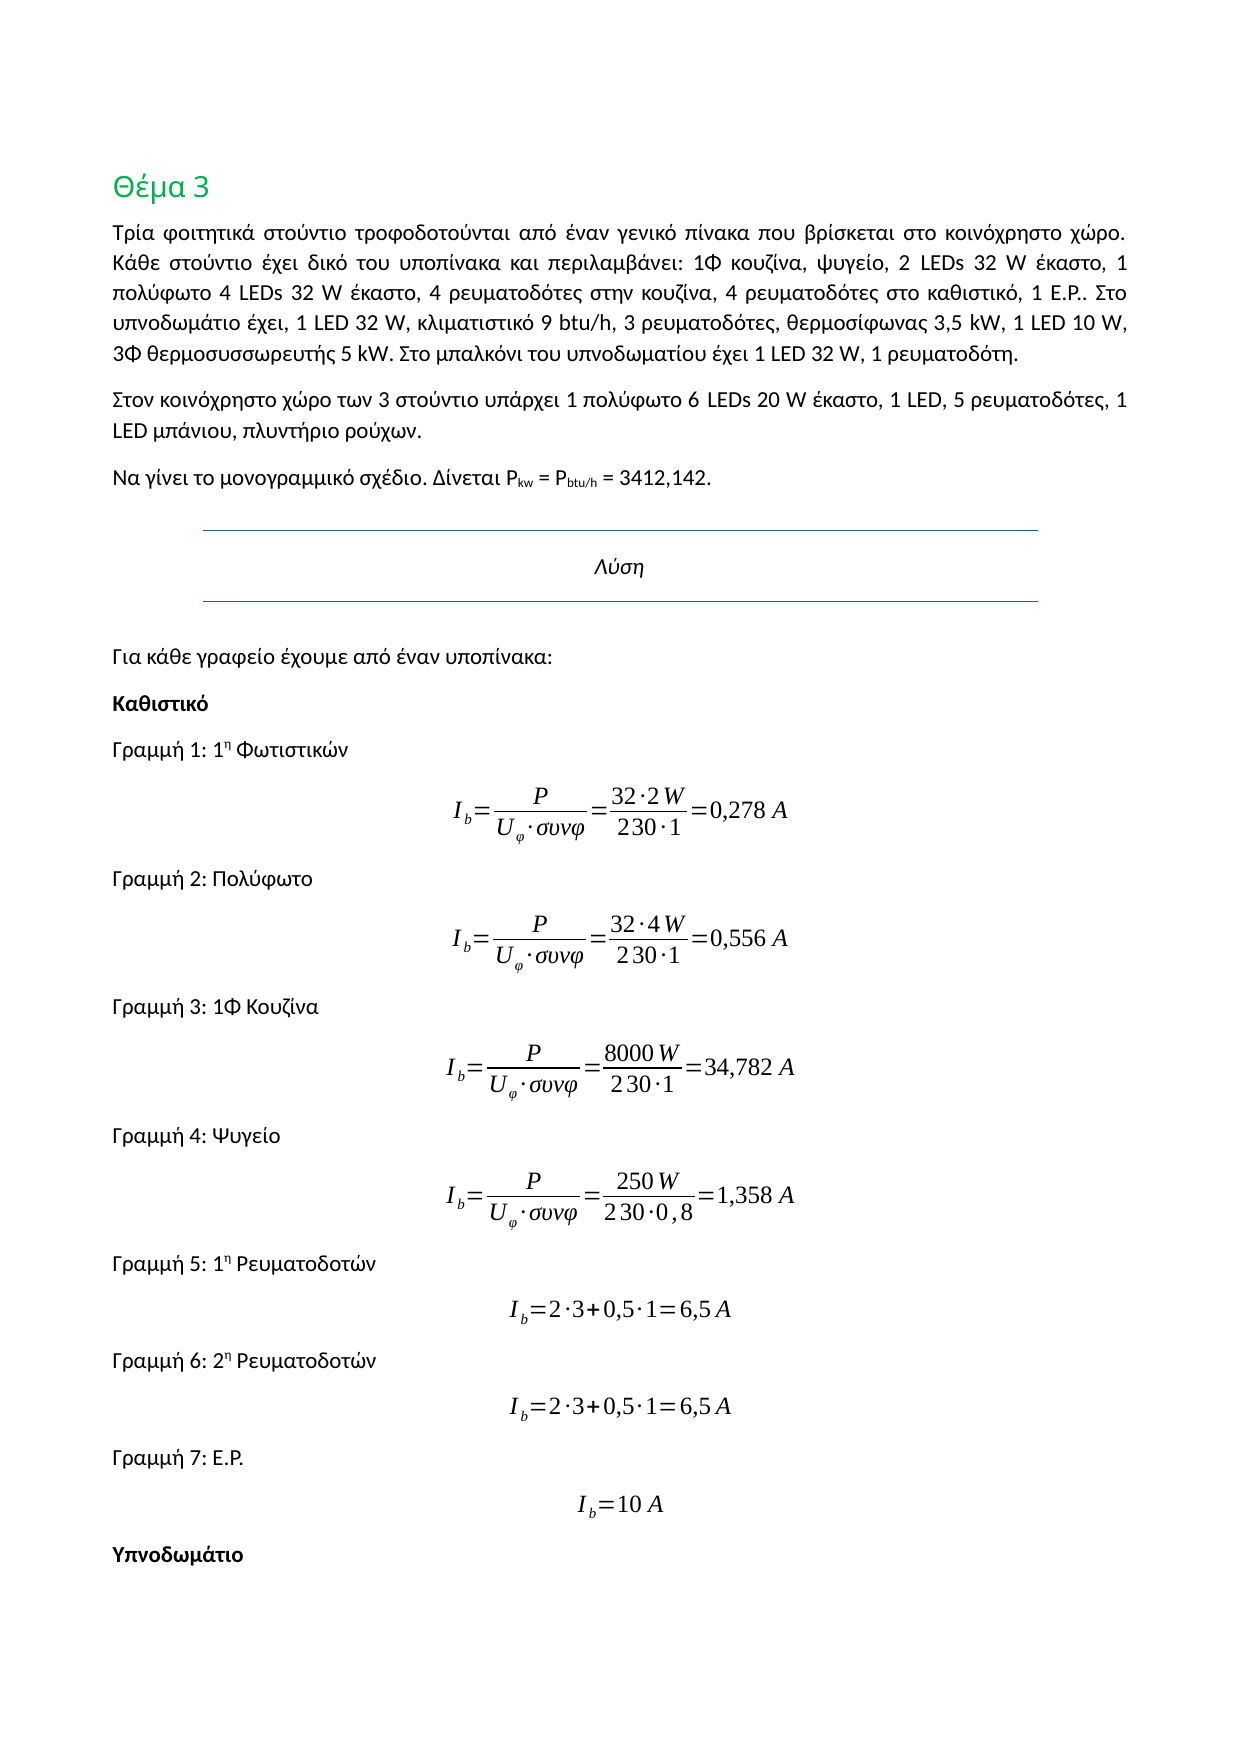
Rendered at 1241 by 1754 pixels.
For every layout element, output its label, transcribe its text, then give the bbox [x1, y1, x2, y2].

text Λύση [202, 531, 1038, 602]
text Γραμμή 7: Ε.Ρ. [112, 1443, 1128, 1471]
text Για κάθε γραφείο έχουμε από έναν υποπίνακα: [112, 642, 1128, 670]
text Γραμμή 6: 2η Ρευματοδοτών [112, 1346, 1128, 1374]
text Γραμμή 2: Πολύφωτο [112, 864, 1128, 892]
text Καθιστικό [112, 689, 1128, 717]
text Γραμμή 3: 1Φ Κουζίνα [112, 992, 1128, 1020]
text Γραμμή 1: 1η Φωτιστικών [112, 736, 1128, 763]
subtitle Θέμα 3 [112, 167, 1128, 206]
text Υπνοδωμάτιο [112, 1541, 1128, 1568]
text Τρία φοιτητικά στούντιο τροφοδοτούνται από έναν γενικό πίνακα που βρίσκεται στο κοινόχρηστο χώρο. Κάθε στούντιο έχει δικό του υποπίνακα και περιλαμβάνει: 1Φ κουζίνα, ψυγείο, 2 LEDs 32 W έκαστο, 1 πολύφωτο 4 LEDs 32 W έκαστο, 4 ρευματοδότες στην κουζίνα, 4 ρευματοδότες στο καθιστικό, 1 Ε.Ρ.. Στο υπνοδωμάτιο έχει, 1 LED 32 W, κλιματιστικό 9 btu/h, 3 ρευματοδότες, θερμοσίφωνας 3,5 kW, 1 LED 10 W, 3Φ θερμοσυσσωρευτής 5 kW. Στο μπαλκόνι του υπνοδωματίου έχει 1 LED 32 W, 1 ρευματοδότη. [112, 218, 1128, 367]
text Γραμμή 4: Ψυγείο [112, 1121, 1128, 1149]
text Γραμμή 5: 1η Ρευματοδοτών [112, 1249, 1128, 1277]
text Να γίνει το μονογραμμικό σχέδιο. Δίνεται Pkw = Pbtu/h = 3412,142. [112, 463, 1128, 491]
text Στον κοινόχρηστο χώρο των 3 στούντιο υπάρχει 1 πολύφωτο 6 LEDs 20 W έκαστο, 1 LED, 5 ρευματοδότες, 1 LED μπάνιου, πλυντήριο ρούχων. [112, 386, 1128, 444]
